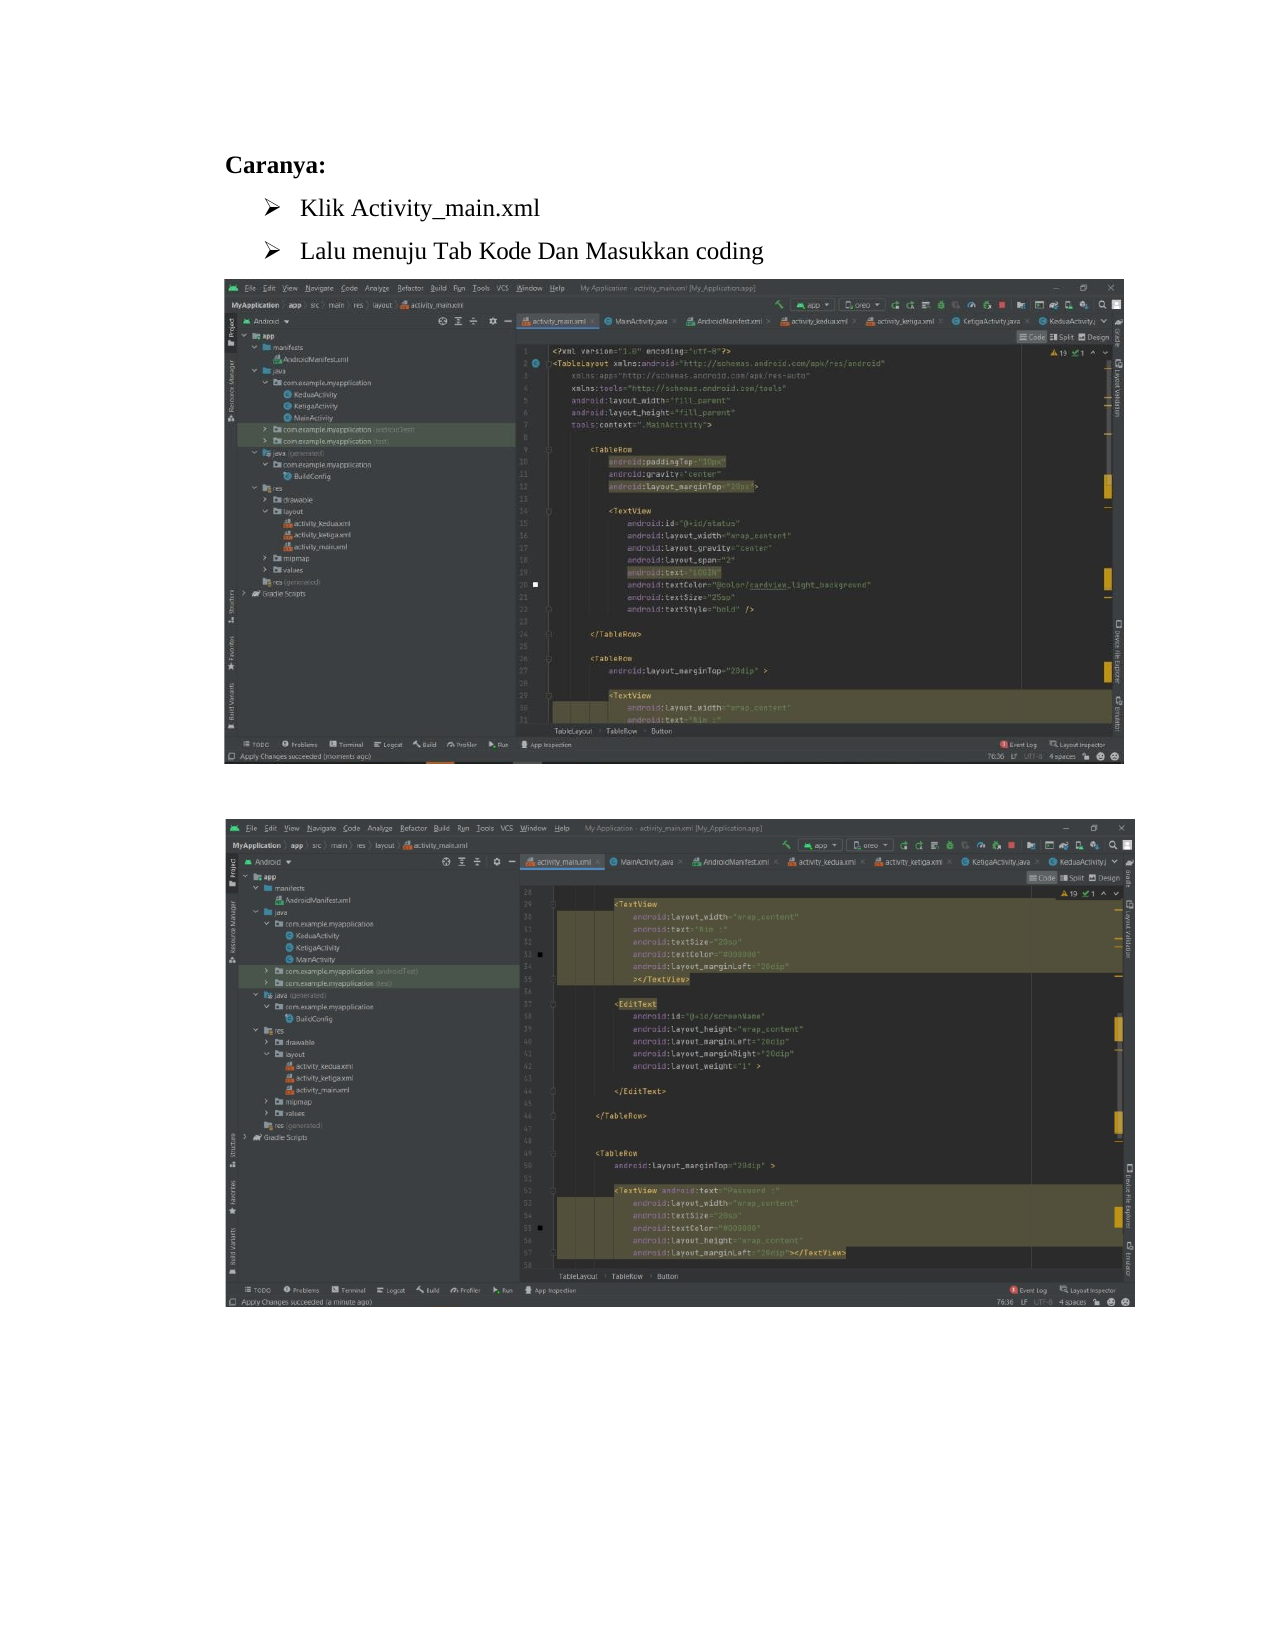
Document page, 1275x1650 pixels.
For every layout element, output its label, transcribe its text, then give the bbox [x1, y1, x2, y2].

subtitle Caranya: [225, 150, 1210, 179]
list Lalu menuju Tab Kode Dan Masukkan coding [262, 236, 1210, 265]
picture [224, 279, 1124, 764]
picture [225, 819, 1135, 1307]
list Klik Activity_main.xml [262, 193, 1210, 222]
